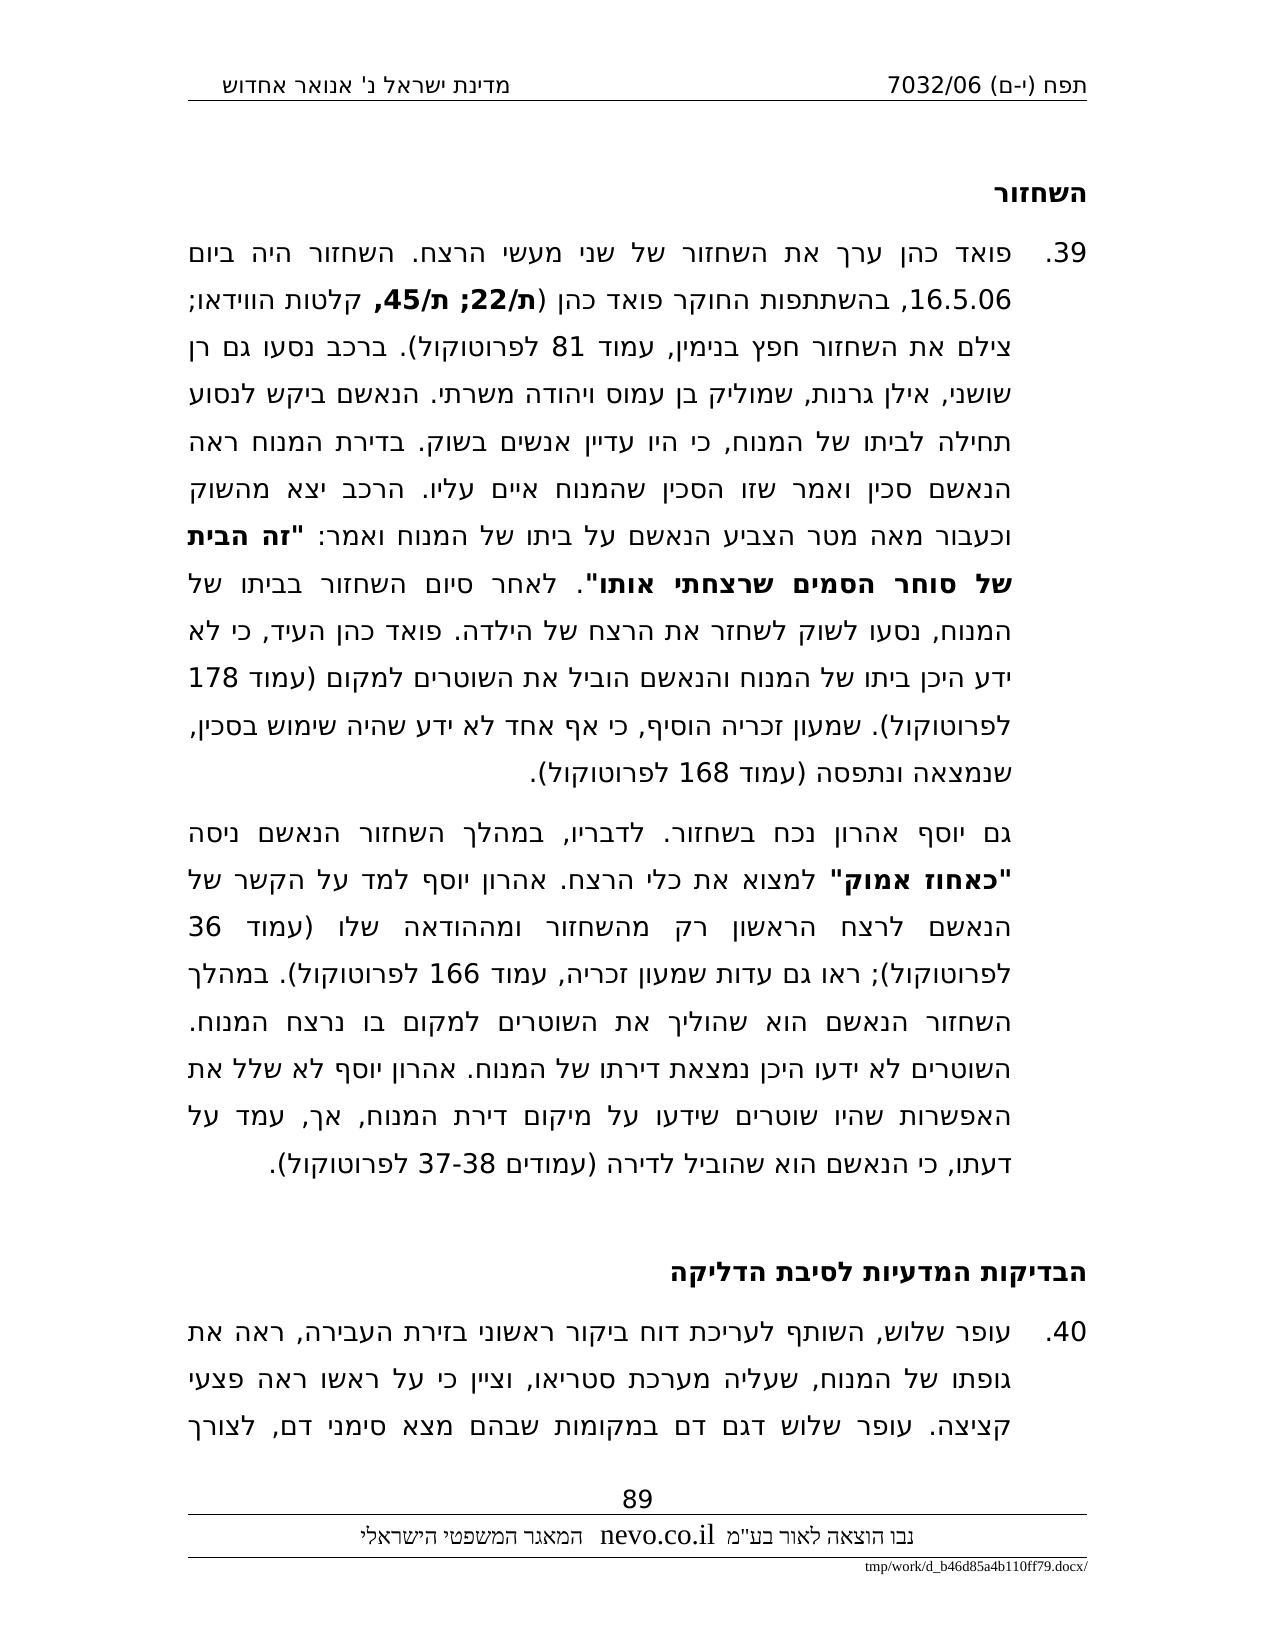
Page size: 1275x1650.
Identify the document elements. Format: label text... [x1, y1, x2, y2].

text השחזור [187, 177, 1087, 209]
text גם יוסף אהרון נכח בשחזור. לדבריו, במהלך השחזור הנאשם ניסה "כאחוז אמוק" למצוא את כלי הרצח. אהרון יוסף למד על הקשר של הנאשם לרצח הראשון רק מהשחזור ומההודאה שלו (עמוד 36 לפרוטוקול); ראו גם עדות שמעון זכריה, עמוד 166 לפרוטוקול). במהלך השחזור הנאשם הוא שהוליך את השוטרים למקום בו נרצח המנוח. השוטרים לא ידעו היכן נמצאת דירתו של המנוח. אהרון יוסף לא שלל את האפשרות שהיו שוטרים שידעו על מיקום דירת המנוח, אך, עמד על דעתו, כי הנאשם הוא שהוביל לדירה (עמודים 37-38 לפרוטוקול). [187, 817, 1012, 1179]
text 39. פואד כהן ערך את השחזור של שני מעשי הרצח. השחזור היה ביום 16.5.06, בהשתתפות החוקר פואד כהן (ת/22; ת/45, קלטות הווידאו; צילם את השחזור חפץ בנימין, עמוד 81 לפרוטוקול). ברכב נסעו גם רן שושני, אילן גרנות, שמוליק בן עמוס ויהודה משרתי. הנאשם ביקש לנסוע תחילה לביתו של המנוח, כי היו עדיין אנשים בשוק. בדירת המנוח ראה הנאשם סכין ואמר שזו הסכין שהמנוח איים עליו. הרכב יצא מהשוק וכעבור מאה מטר הצביע הנאשם על ביתו של המנוח ואמר: "זה הבית של סוחר הסמים שרצחתי אותו". לאחר סיום השחזור בביתו של המנוח, נסעו לשוק לשחזר את הרצח של הילדה. פואד כהן העיד, כי לא ידע היכן ביתו של המנוח והנאשם הוביל את השוטרים למקום (עמוד 178 לפרוטוקול). שמעון זכריה הוסיף, כי אף אחד לא ידע שהיה שימוש בסכין, שנמצאה ונתפסה (עמוד 168 לפרוטוקול). [187, 237, 1087, 789]
text הבדיקות המדעיות לסיבת הדליקה [187, 1256, 1087, 1288]
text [187, 1316, 1087, 1442]
